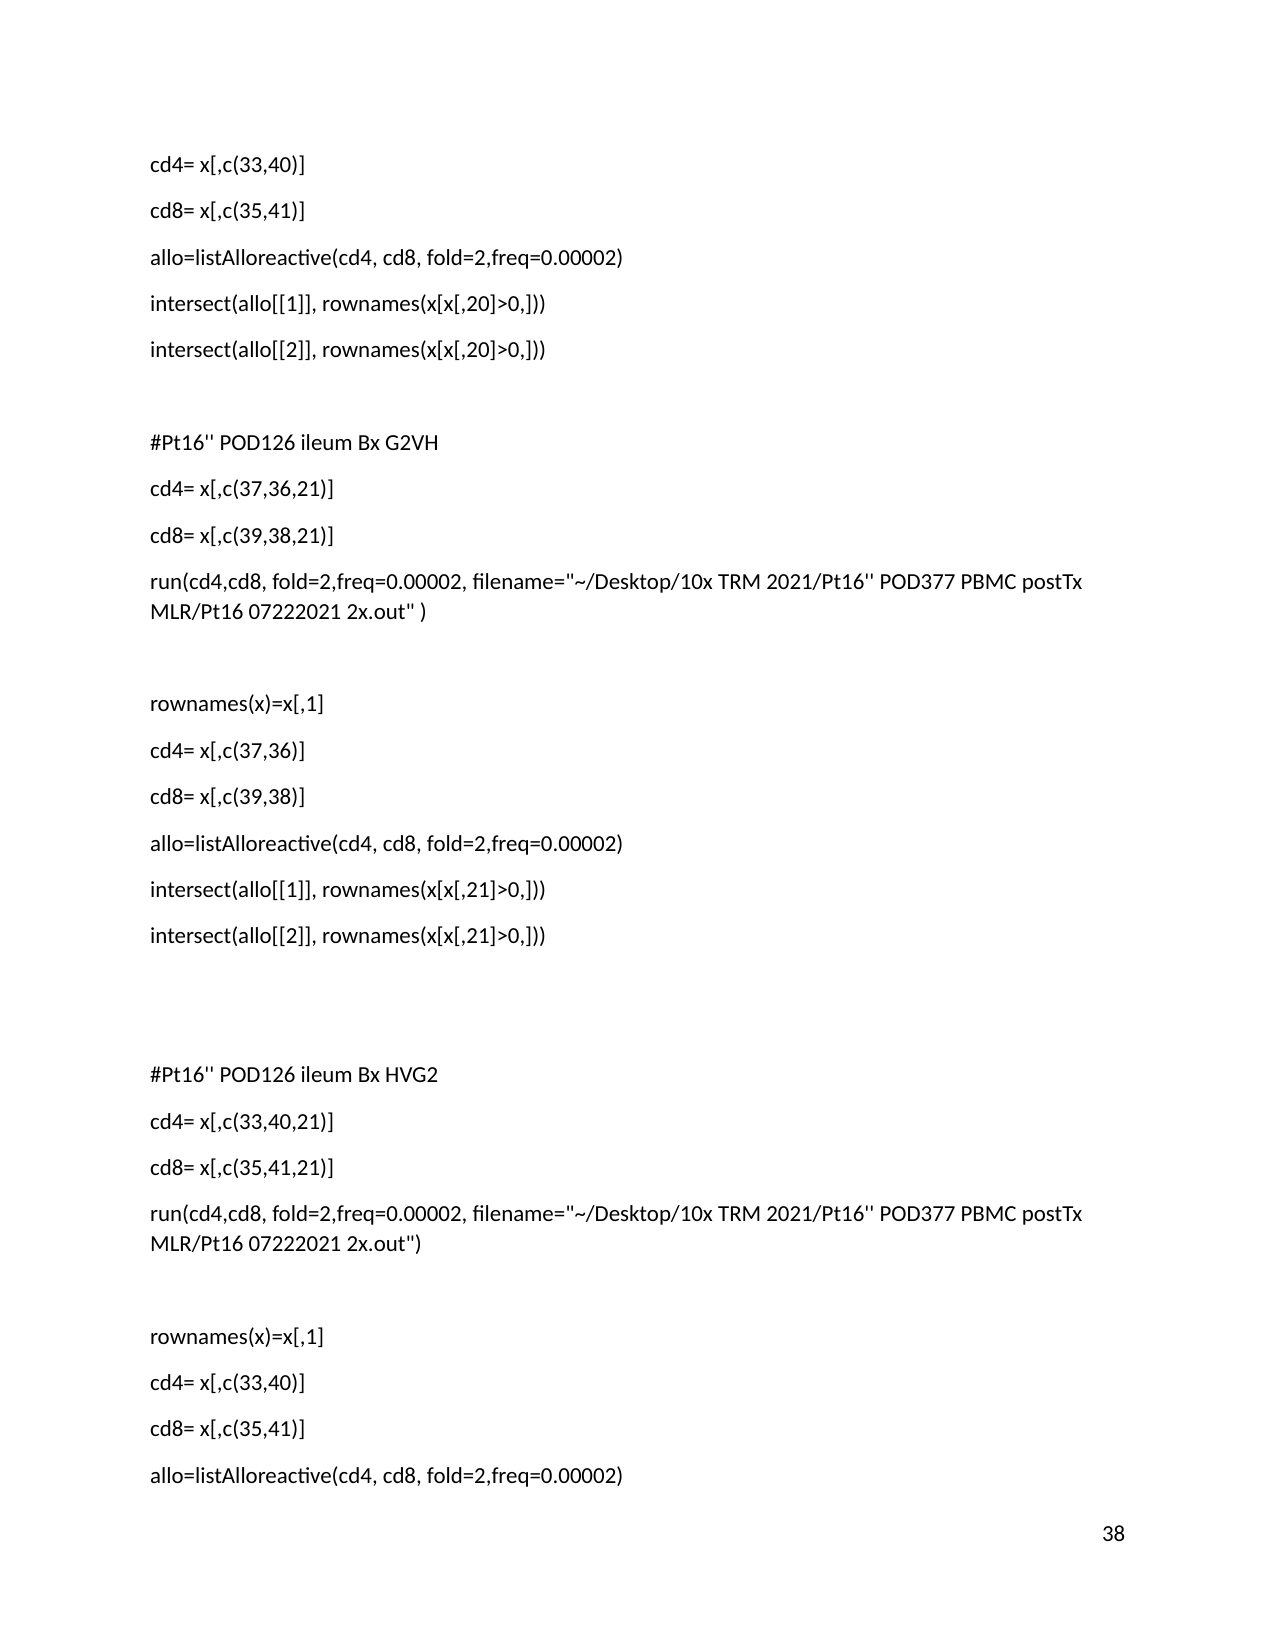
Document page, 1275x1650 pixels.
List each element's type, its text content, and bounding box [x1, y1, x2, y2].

text cd4= x[,c(33,40,21)] [150, 1107, 1125, 1135]
text run(cd4,cd8, fold=2,freq=0.00002, filename="~/Desktop/10x TRM 2021/Pt16'' POD377 PBMC postTx MLR/Pt16 07222021 2x.out" ) [150, 567, 1125, 625]
text cd4= x[,c(33,40)] [150, 150, 1125, 178]
text intersect(allo[[1]], rownames(x[x[,20]>0,])) [150, 289, 1125, 317]
text intersect(allo[[2]], rownames(x[x[,21]>0,])) [150, 921, 1125, 949]
text intersect(allo[[2]], rownames(x[x[,20]>0,])) [150, 335, 1125, 363]
text rownames(x)=x[,1] [150, 1322, 1125, 1350]
text cd4= x[,c(37,36,21)] [150, 474, 1125, 502]
text cd4= x[,c(33,40)] [150, 1368, 1125, 1396]
text allo=listAlloreactive(cd4, cd8, fold=2,freq=0.00002) [150, 829, 1125, 857]
text rownames(x)=x[,1] [150, 689, 1125, 718]
text run(cd4,cd8, fold=2,freq=0.00002, filename="~/Desktop/10x TRM 2021/Pt16'' POD377 PBMC postTx MLR/Pt16 07222021 2x.out") [150, 1199, 1125, 1257]
text #Pt16'' POD126 ileum Bx HVG2 [150, 1060, 1125, 1088]
text cd8= x[,c(39,38)] [150, 782, 1125, 810]
text cd8= x[,c(35,41)] [150, 1414, 1125, 1443]
text cd4= x[,c(37,36)] [150, 736, 1125, 764]
text allo=listAlloreactive(cd4, cd8, fold=2,freq=0.00002) [150, 1461, 1125, 1489]
text allo=listAlloreactive(cd4, cd8, fold=2,freq=0.00002) [150, 243, 1125, 271]
text cd8= x[,c(35,41,21)] [150, 1153, 1125, 1181]
text cd8= x[,c(35,41)] [150, 196, 1125, 224]
text cd8= x[,c(39,38,21)] [150, 521, 1125, 549]
text #Pt16'' POD126 ileum Bx G2VH [150, 428, 1125, 456]
text intersect(allo[[1]], rownames(x[x[,21]>0,])) [150, 875, 1125, 903]
